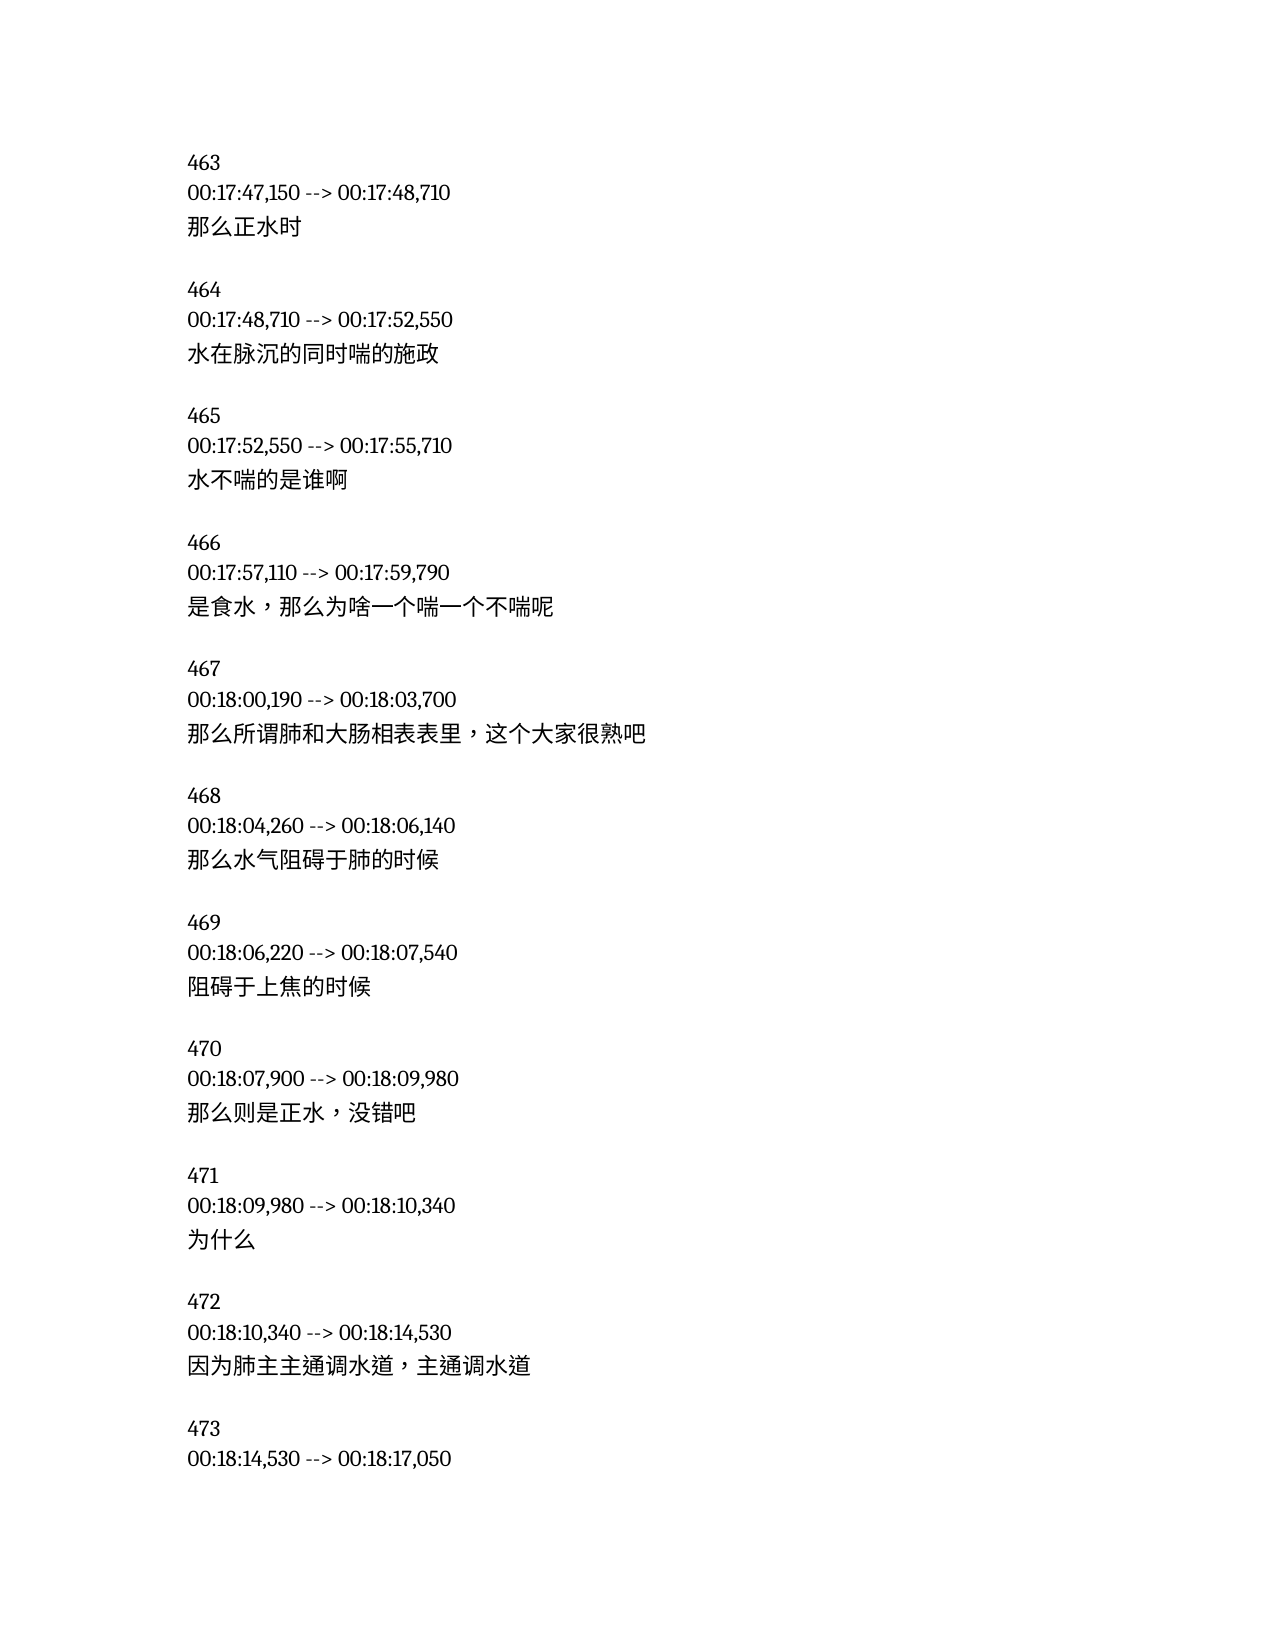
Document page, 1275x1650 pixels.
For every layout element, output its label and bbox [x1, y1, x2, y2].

text [187, 150, 1087, 1472]
